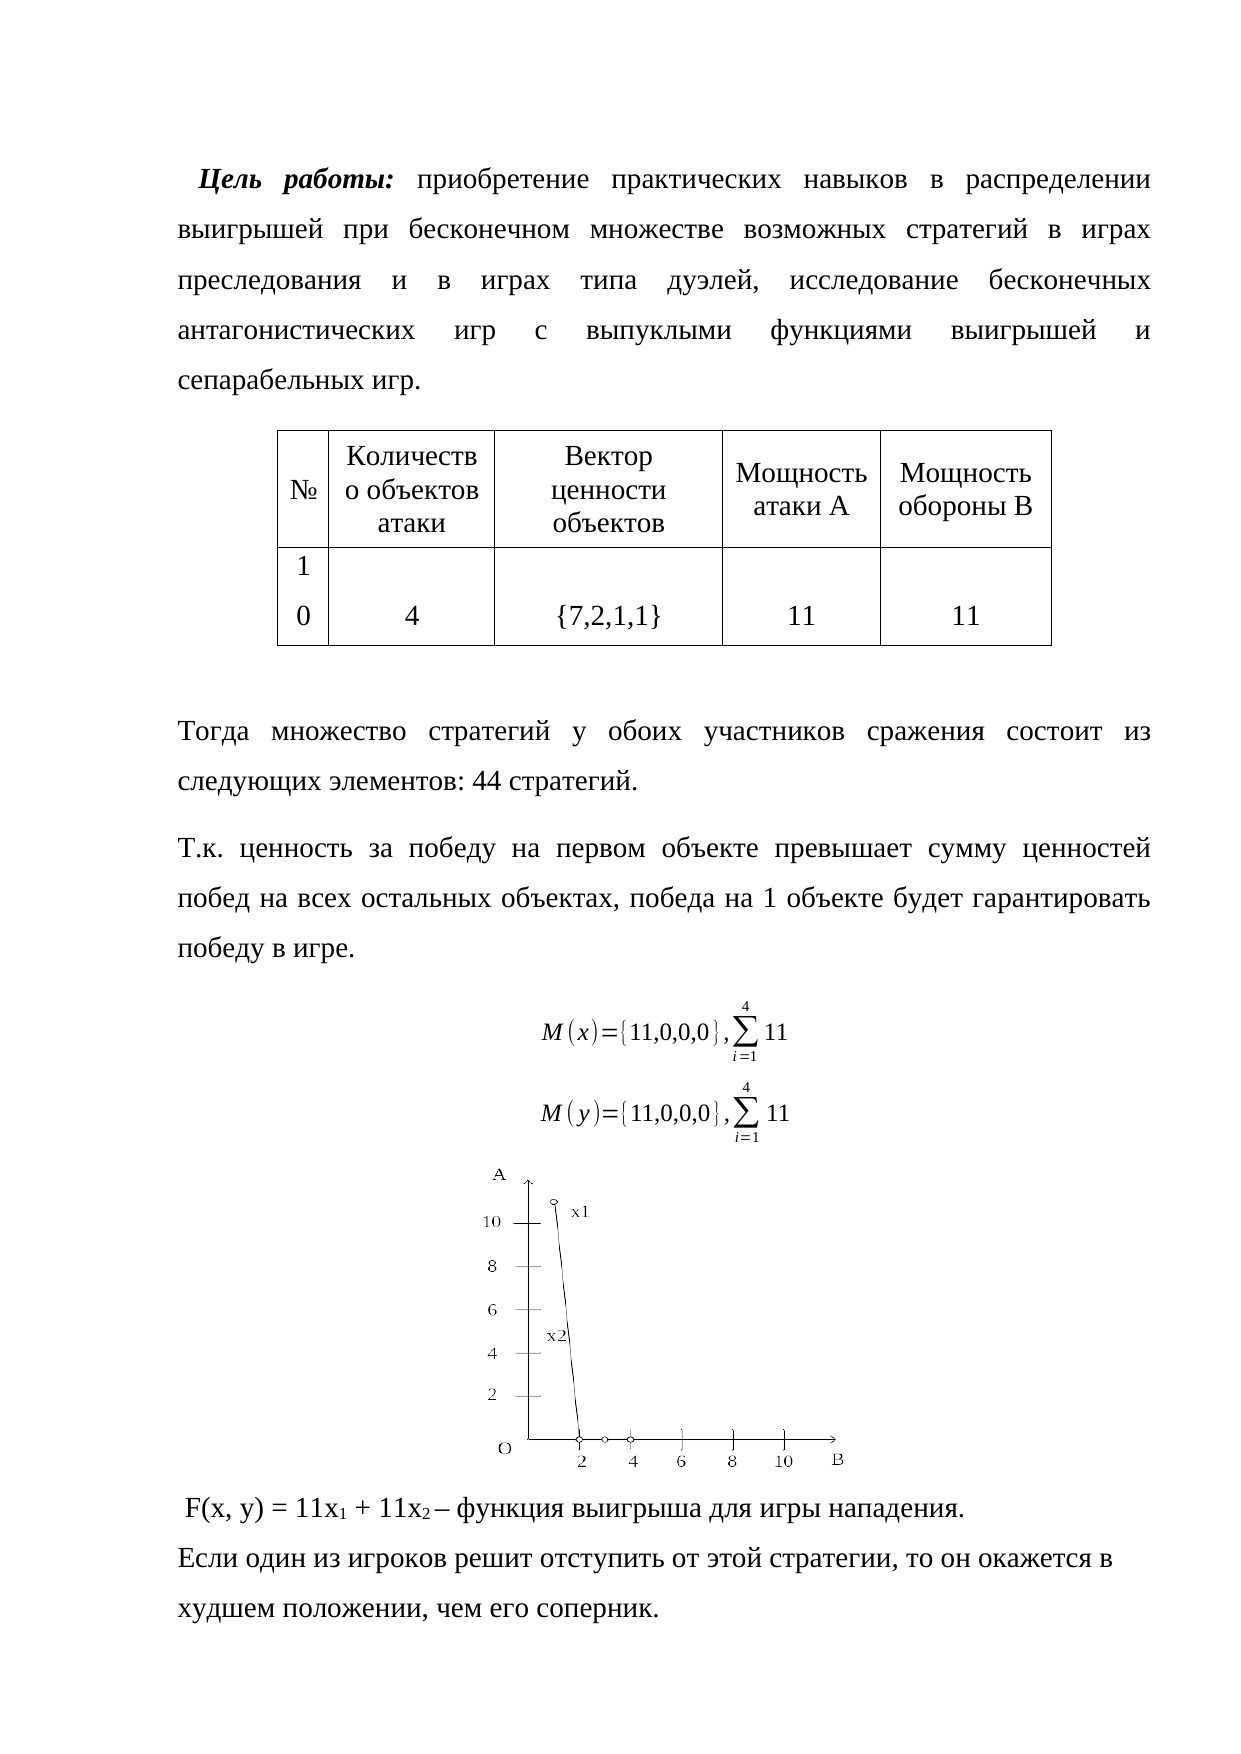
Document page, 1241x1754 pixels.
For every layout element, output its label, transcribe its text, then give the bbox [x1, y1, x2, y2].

text Если один из игроков решит отступить от этой стратегии, то он окажется в худшем положении, чем его соперник. [177, 1540, 1152, 1624]
table_header Количество объектов атаки [329, 431, 494, 547]
text Цель работы: приобретение практических навыков в распределении выигрышей при бесконечном множестве возможных стратегий в играх преследования и в играх типа дуэлей, исследование бесконечных антагонистических игр с выпуклыми функциями выигрышей и сепарабельных игр. [177, 161, 1152, 396]
table_header Вектор ценности объектов [495, 431, 722, 547]
table_cell {7,2,1,1} [495, 548, 722, 645]
text Тогда множество стратегий у обоих участников сражения состоит из следующих элементов: 44 стратегий. [177, 713, 1152, 797]
text Т.к. ценность за победу на первом объекте превышает сумму ценностей побед на всех остальных объектах, победа на 1 объекте будет гарантировать победу в игре. [177, 830, 1152, 964]
table_header № [278, 431, 328, 547]
table_header Мощность атаки A [723, 431, 880, 547]
table_cell 10 [278, 548, 328, 645]
table_header Мощность обороны B [881, 431, 1051, 547]
table_cell 11 [723, 548, 880, 645]
table_cell 11 [881, 548, 1051, 645]
text F(x, y) = 11x1 + 11x2 – функция выигрыша для игры нападения. [177, 1490, 1152, 1523]
table_cell 4 [329, 548, 494, 645]
